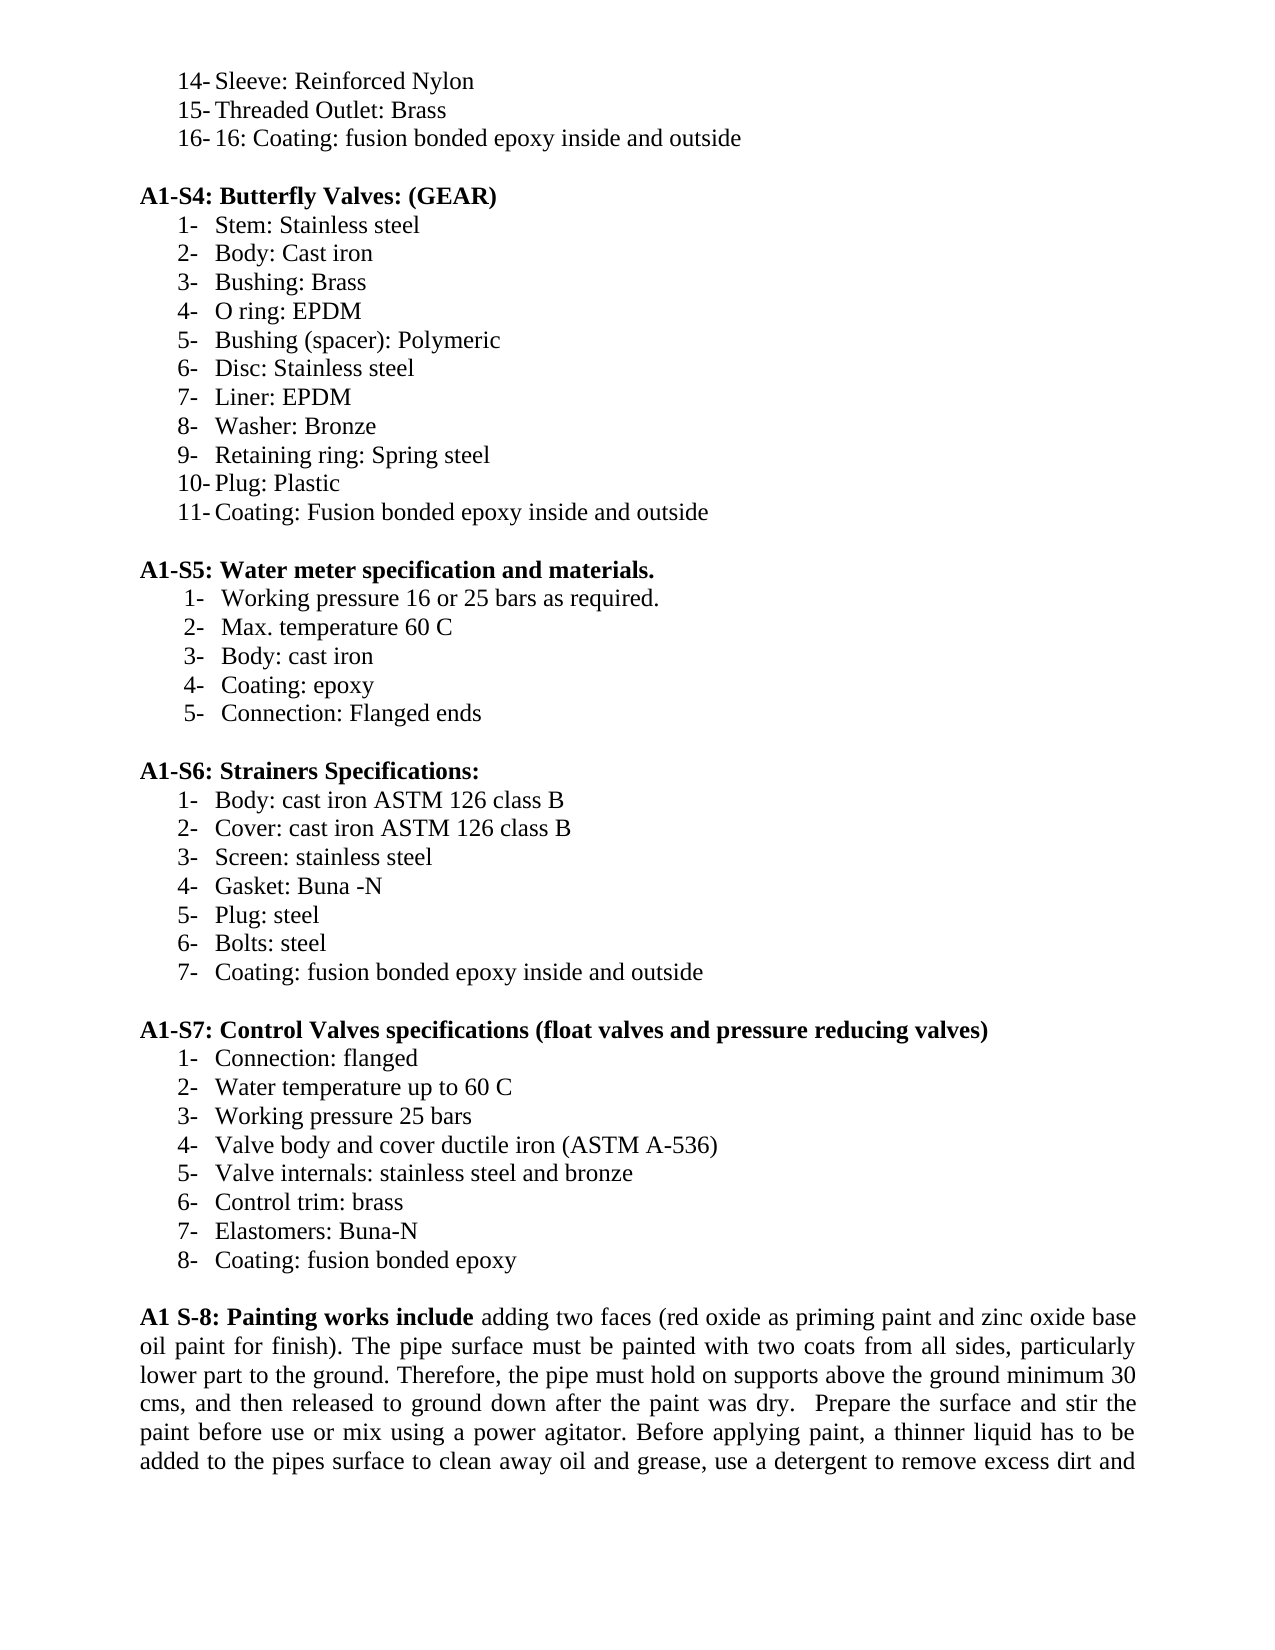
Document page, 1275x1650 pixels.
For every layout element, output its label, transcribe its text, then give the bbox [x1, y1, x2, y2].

text A1-S4: Butterfly Valves: (GEAR) [139, 181, 1137, 210]
list Plug: Plastic [177, 468, 1137, 497]
list Valve internals: stainless steel and bronze [177, 1158, 1137, 1187]
list Body: cast iron ASTM 126 class B [177, 785, 1137, 813]
list Liner: EPDM [177, 382, 1137, 411]
list Threaded Outlet: Brass [177, 95, 1137, 123]
list Bolts: steel [177, 928, 1137, 957]
list Valve body and cover ductile iron (ASTM A-536) [177, 1130, 1137, 1158]
list O ring: EPDM [177, 296, 1137, 325]
list Bushing (spacer): Polymeric [177, 325, 1137, 353]
list Working pressure 16 or 25 bars as required. [183, 583, 1137, 612]
text A1-S5: Water meter specification and materials. [139, 555, 1137, 583]
list Cover: cast iron ASTM 126 class B [177, 813, 1137, 842]
list Gasket: Buna -N [177, 871, 1137, 900]
list Plug: steel [177, 900, 1137, 928]
list Disc: Stainless steel [177, 353, 1137, 382]
list Coating: epoxy [183, 670, 1137, 698]
list Water temperature up to [177, 1072, 1137, 1101]
list Control trim: brass [177, 1187, 1137, 1216]
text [139, 1302, 1137, 1475]
list Working pressure 25 bars [177, 1101, 1137, 1130]
list Stem: Stainless steel [177, 210, 1137, 238]
list Body: cast iron [183, 641, 1137, 670]
list Washer: Bronze [177, 411, 1137, 440]
list Connection: flanged [177, 1043, 1137, 1072]
list Screen: stainless steel [177, 842, 1137, 871]
list Bushing: Brass [177, 267, 1137, 296]
list Max. temperature [183, 612, 1137, 641]
list Coating: fusion bonded epoxy [177, 1245, 1137, 1273]
text A1-S7: Control Valves specifications (float valves and pressure reducing valves) [139, 1015, 1137, 1043]
list Retaining ring: Spring steel [177, 440, 1137, 468]
list Coating: Fusion bonded epoxy inside and outside [177, 497, 1137, 526]
text A1-S6: Strainers Specifications: [139, 756, 1137, 785]
list Connection: Flanged ends [183, 698, 1137, 727]
list Elastomers: Buna-N [177, 1216, 1137, 1245]
list Sleeve: Reinforced Nylon [177, 66, 1137, 95]
list Coating: fusion bonded epoxy inside and outside [177, 957, 1137, 986]
list Body: Cast iron [177, 238, 1137, 267]
list 16: Coating: fusion bonded epoxy inside and outside [177, 123, 1137, 152]
